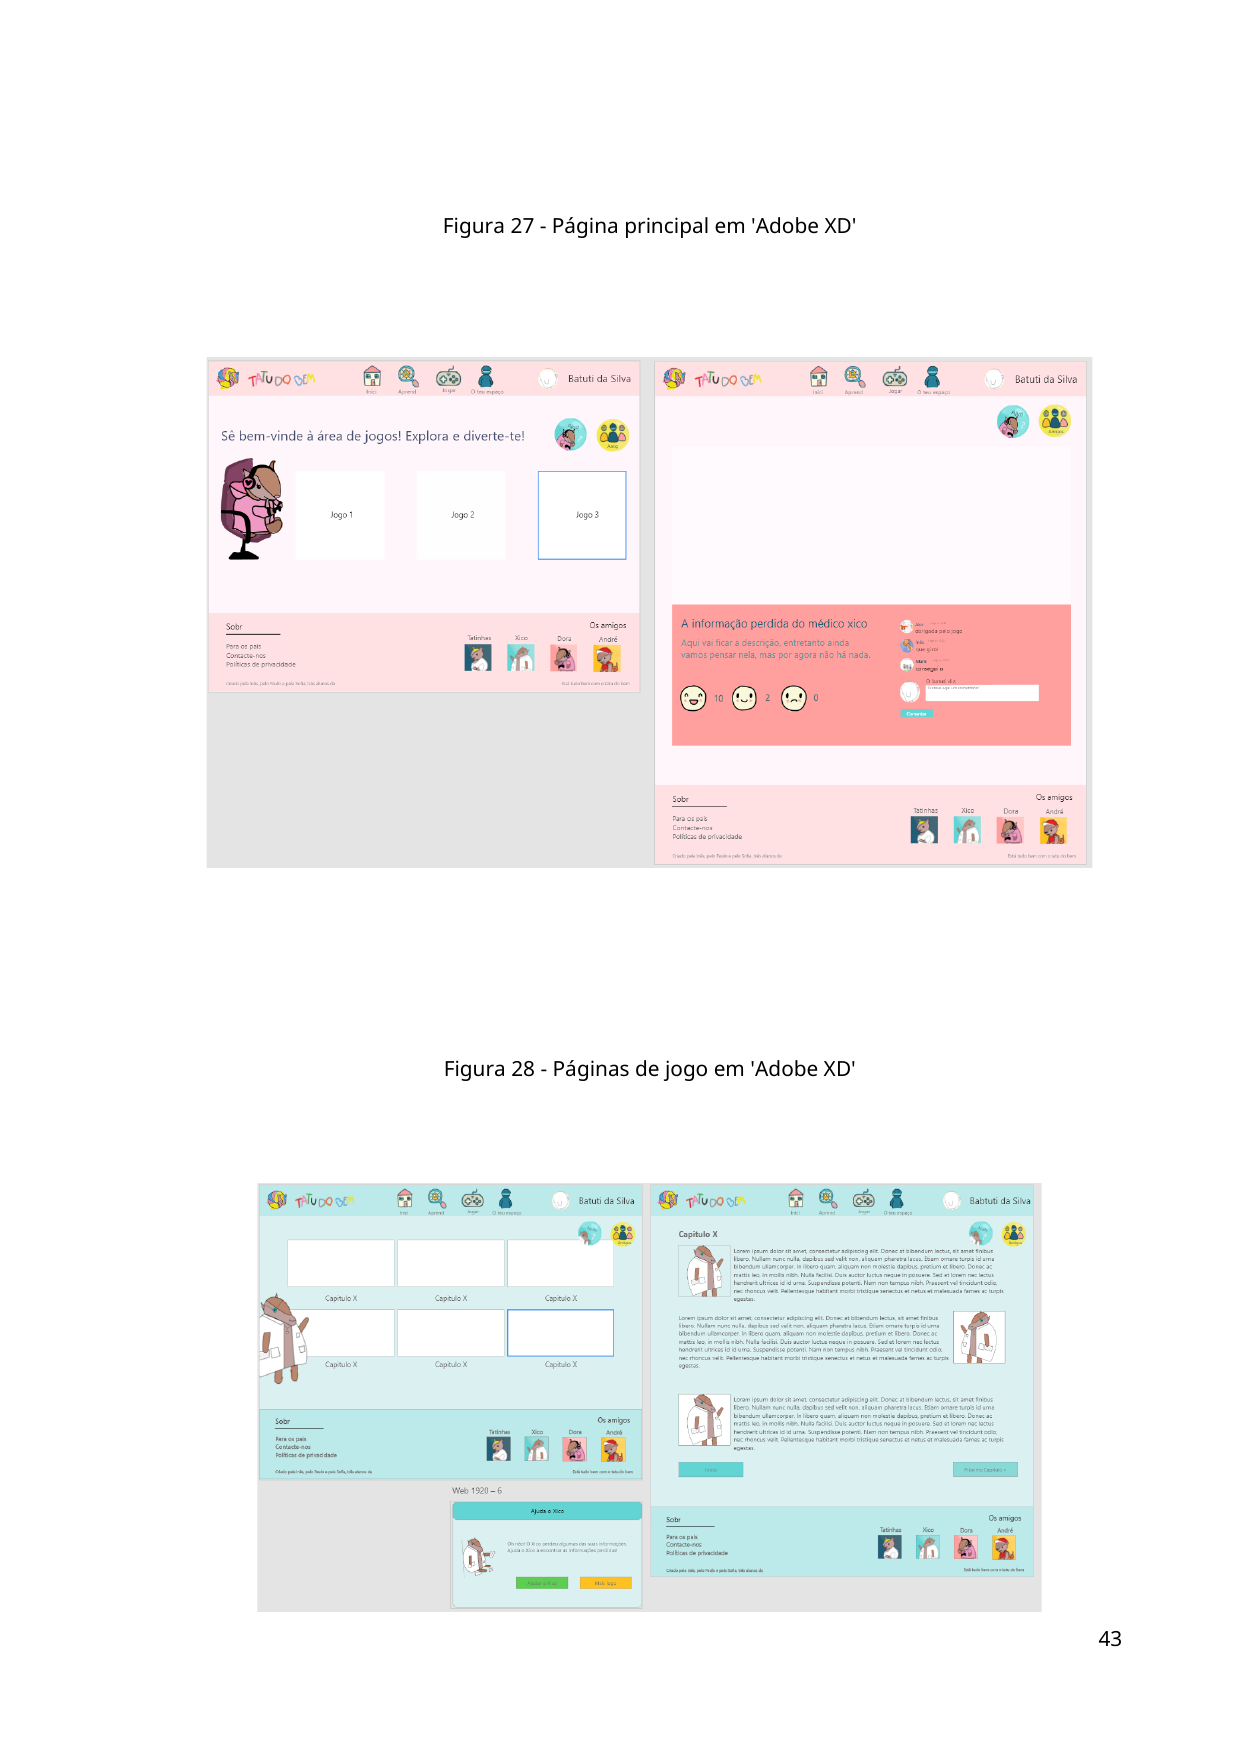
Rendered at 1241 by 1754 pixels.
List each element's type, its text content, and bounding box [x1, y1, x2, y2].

text Figura 28 - Páginas de jogo em 'Adobe XD' [177, 1054, 1122, 1083]
picture [257, 1183, 1042, 1612]
text Figura 27 - Página principal em 'Adobe XD' [177, 211, 1122, 239]
picture [206, 357, 1093, 868]
